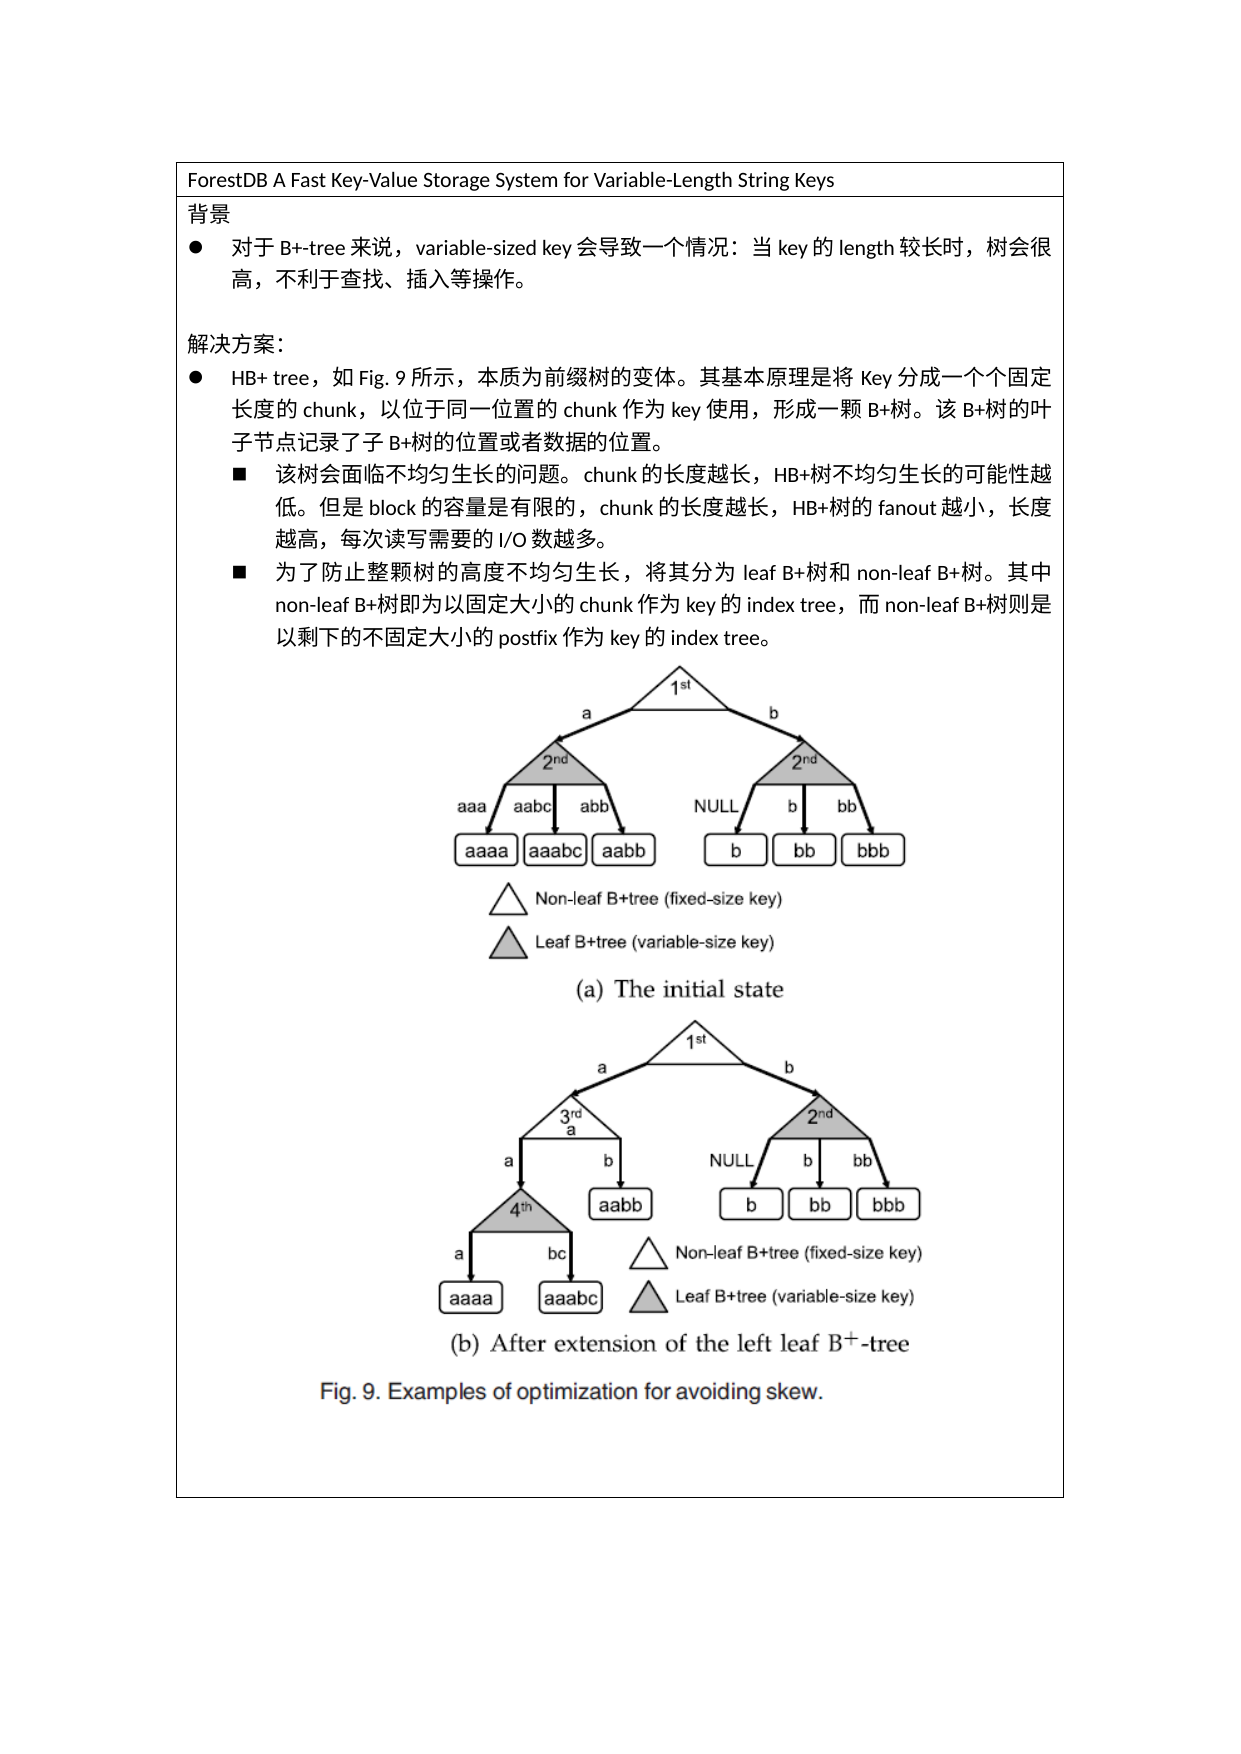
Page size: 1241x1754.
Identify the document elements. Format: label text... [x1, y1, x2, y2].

picture [307, 651, 934, 1428]
table_header ForestDB A Fast Key-Value Storage System for Variable-Length String Keys [177, 163, 1063, 196]
table_cell 背景 对于B+-tree来说，variable-sized key会导致一个情况：当key的length较长时，树会很高，不利于查找、插入等操作。 解决方案： HB+ tree，如Fig. 9所示，本质为前缀树的变体。其基本原理是将Key分成一个个固定长度的chunk，以位于同一位置的chunk作为key使用，形成一颗B+树。该B+树的叶子节点记录了子B+树的位置或者数据的位置。 该树会面临不均匀生长的问题。chunk的长度越长，HB+树不均匀生长的可能性越低。但是block的容量是有限的，chunk的长度越长，HB+树的fanout越小，长度越高，每次读写需要的I/O数越多。 为了防止整颗树的高度不均匀生长，将其分为leaf B+树和non-leaf B+树。其中non-leaf B+树即为以固定大小的chunk作为key的index tree，而non-leaf B+树则是以剩下的不固定大小的postfix作为key的index tree。 [177, 197, 1063, 1497]
